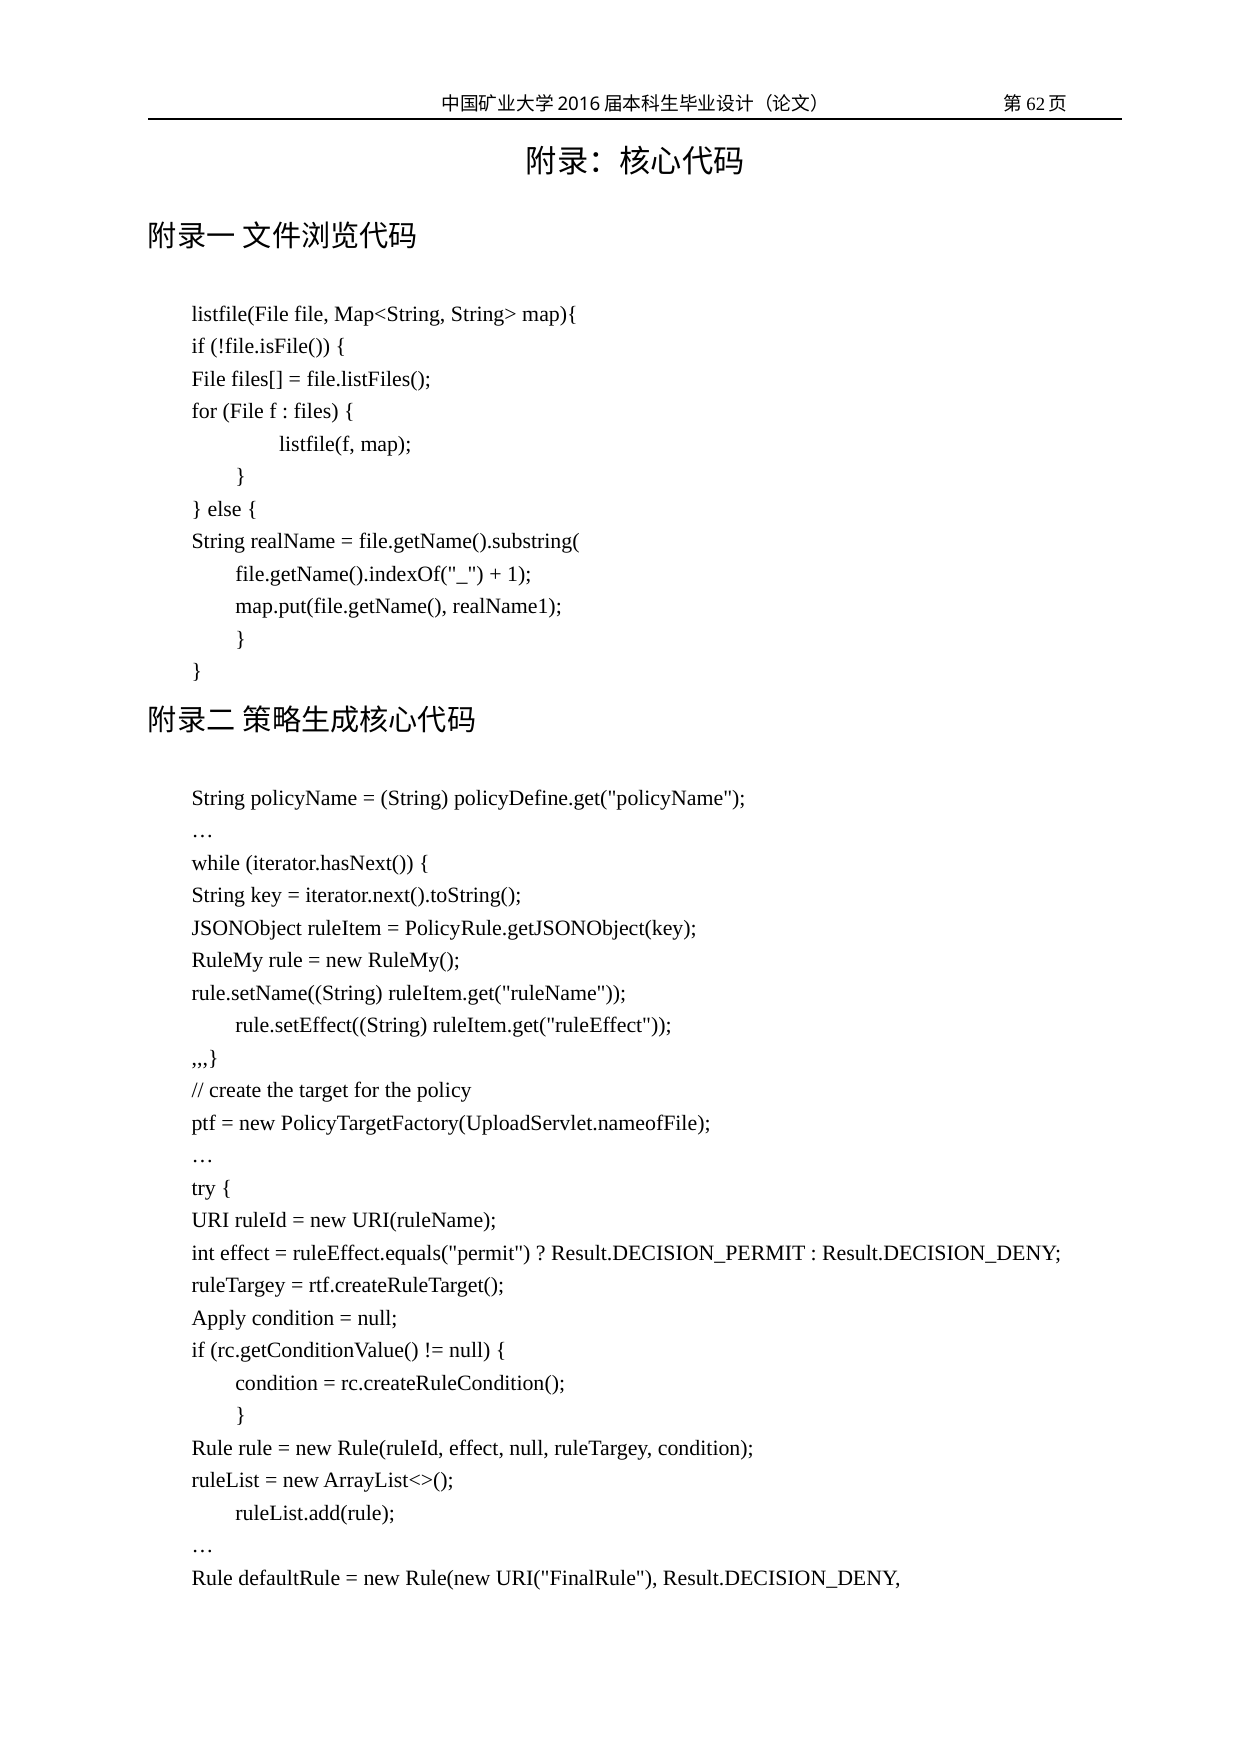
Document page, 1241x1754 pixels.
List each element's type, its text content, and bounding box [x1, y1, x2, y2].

text ruleList.add(rule); [148, 1496, 1122, 1528]
text 附录二 策略生成核心代码 [148, 687, 1122, 752]
text … [148, 813, 1122, 846]
text String policyName = (String) policyDefine.get("policyName"); [148, 781, 1122, 813]
text Rule rule = new Rule(ruleId, effect, null, ruleTargey, condition); [148, 1431, 1122, 1463]
text file.getName().indexOf("_") + 1); [148, 557, 1122, 589]
text for (File f : files) { [148, 394, 1122, 427]
text … [148, 1528, 1122, 1561]
text while (iterator.hasNext()) { [148, 846, 1122, 878]
text if (rc.getConditionValue() != null) { [148, 1333, 1122, 1366]
text listfile(f, map); [148, 427, 1122, 459]
text } [148, 1398, 1122, 1431]
text int effect = ruleEffect.equals("permit") ? Result.DECISION_PERMIT : Result.DECISION_DENY; [148, 1236, 1122, 1268]
text 附录：核心代码 [148, 127, 1122, 192]
text ruleList = new ArrayList<>(); [148, 1463, 1122, 1496]
text } [148, 654, 1122, 687]
text map.put(file.getName(), realName1); [148, 589, 1122, 622]
text ruleTargey = rtf.createRuleTarget(); [148, 1268, 1122, 1301]
text try { [148, 1171, 1122, 1203]
text … [148, 1138, 1122, 1171]
text 附录一 文件浏览代码 [148, 203, 1122, 268]
text JSONObject ruleItem = PolicyRule.getJSONObject(key); [148, 911, 1122, 943]
text } [148, 459, 1122, 492]
text condition = rc.createRuleCondition(); [148, 1366, 1122, 1398]
text String realName = file.getName().substring( [148, 524, 1122, 557]
text // create the target for the policy [148, 1073, 1122, 1106]
text RuleMy rule = new RuleMy(); [148, 943, 1122, 976]
text URI ruleId = new URI(ruleName); [148, 1203, 1122, 1236]
text Rule defaultRule = new Rule(new URI("FinalRule"), Result.DECISION_DENY, [148, 1561, 1122, 1593]
text ,,,} [148, 1041, 1122, 1073]
text Apply condition = null; [148, 1301, 1122, 1333]
text listfile(File file, Map<String, String> map){ [148, 297, 1122, 329]
text ptf = new PolicyTargetFactory(UploadServlet.nameofFile); [148, 1106, 1122, 1138]
text rule.setName((String) ruleItem.get("ruleName")); [148, 976, 1122, 1008]
text } else { [148, 492, 1122, 524]
text if (!file.isFile()) { [148, 329, 1122, 362]
text File files[] = file.listFiles(); [148, 362, 1122, 394]
text String key = iterator.next().toString(); [148, 878, 1122, 911]
text rule.setEffect((String) ruleItem.get("ruleEffect")); [148, 1008, 1122, 1041]
text } [148, 622, 1122, 654]
